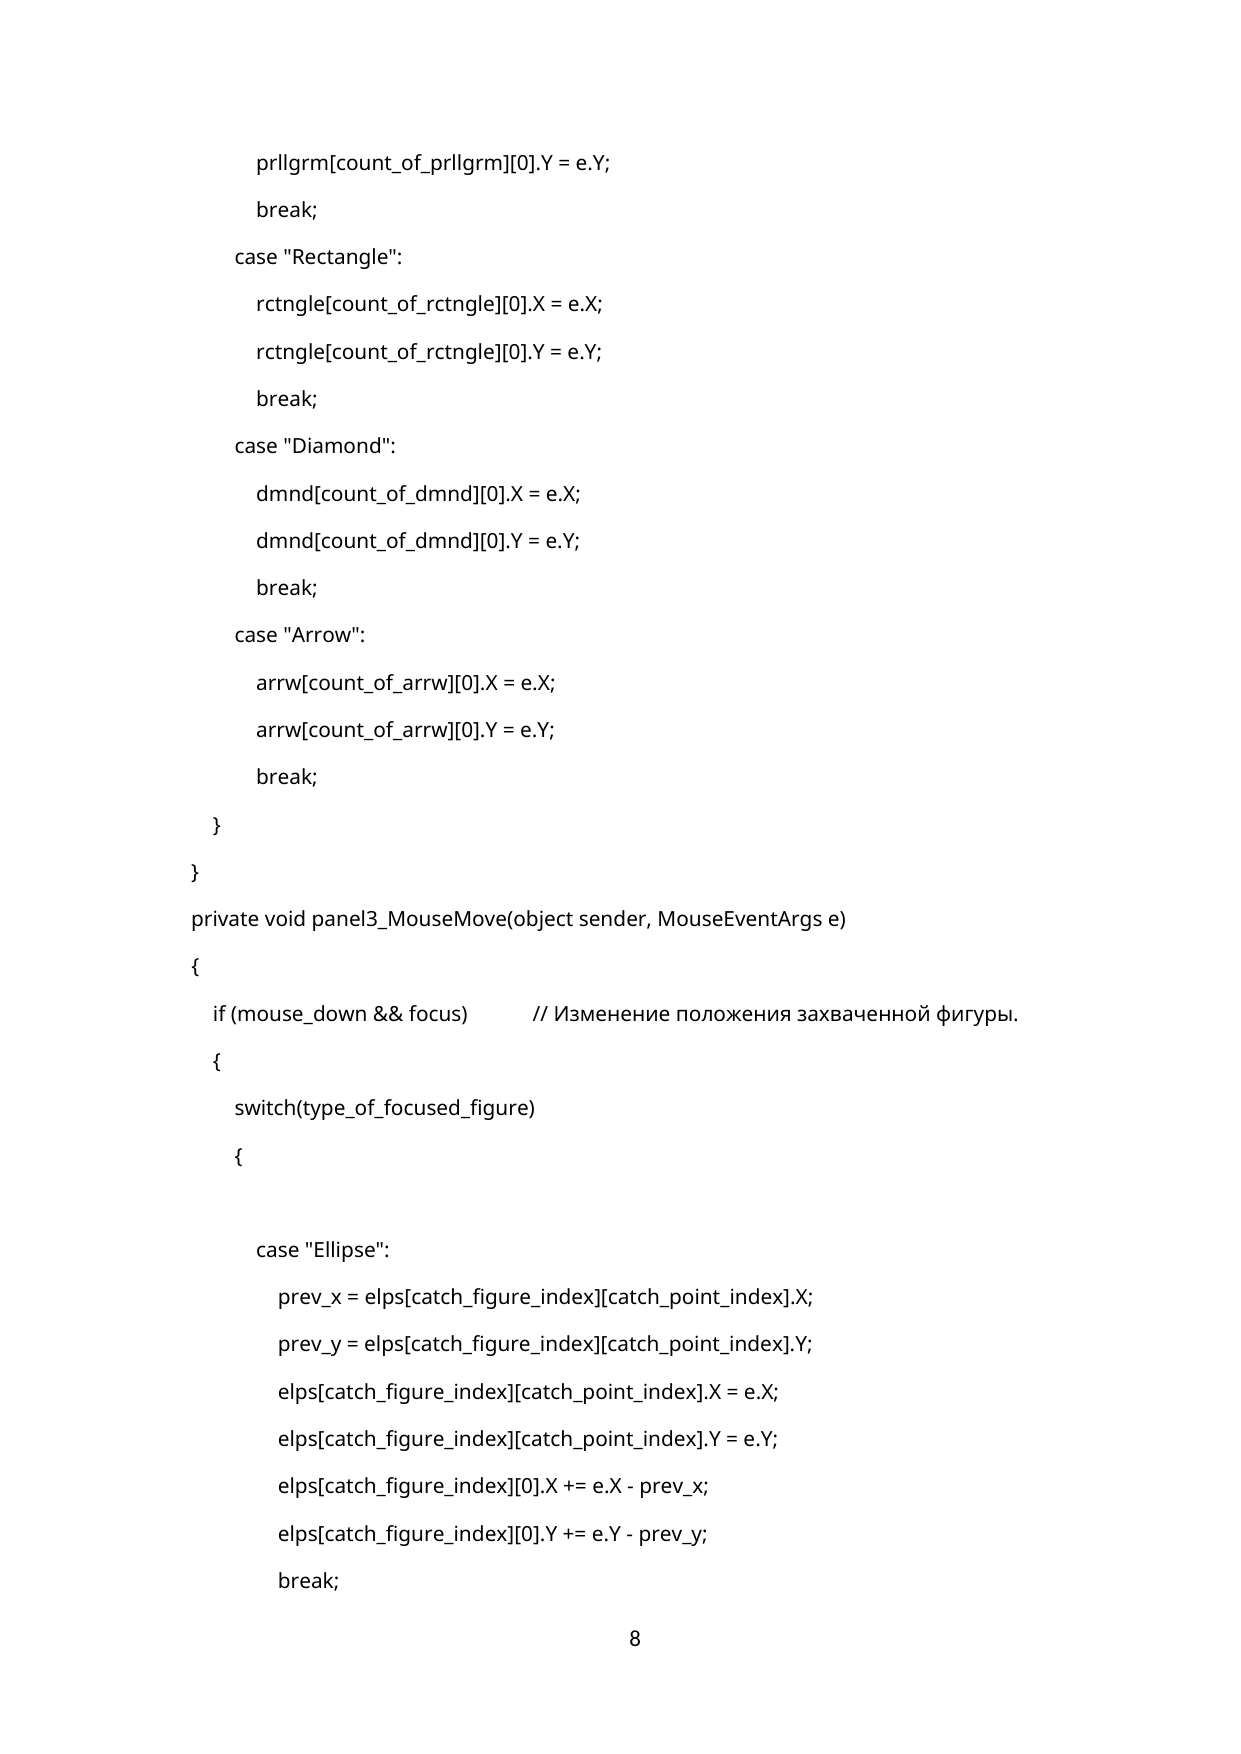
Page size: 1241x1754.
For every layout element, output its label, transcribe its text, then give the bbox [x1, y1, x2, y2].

text case "Rectangle": [148, 242, 1122, 271]
text break; [148, 762, 1122, 791]
text prllgrm[count_of_prllgrm][0].Y = e.Y; [148, 148, 1122, 176]
text break; [148, 384, 1122, 413]
text elps[catch_figure_index][0].X += e.X - prev_x; [148, 1471, 1122, 1500]
text break; [148, 195, 1122, 223]
text elps[catch_figure_index][catch_point_index].Y = e.Y; [148, 1424, 1122, 1453]
text arrw[count_of_arrw][0].X = e.X; [148, 668, 1122, 696]
text { [148, 952, 1122, 980]
text case "Ellipse": [148, 1235, 1122, 1263]
text } [148, 857, 1122, 886]
text elps[catch_figure_index][catch_point_index].X = e.X; [148, 1377, 1122, 1405]
text dmnd[count_of_dmnd][0].X = e.X; [148, 479, 1122, 507]
text arrw[count_of_arrw][0].Y = e.Y; [148, 715, 1122, 744]
text { [148, 1046, 1122, 1075]
text { [148, 1141, 1122, 1169]
text prev_x = elps[catch_figure_index][catch_point_index].X; [148, 1282, 1122, 1311]
text switch(type_of_focused_figure) [148, 1093, 1122, 1122]
text prev_y = elps[catch_figure_index][catch_point_index].Y; [148, 1329, 1122, 1358]
text case "Arrow": [148, 621, 1122, 649]
text dmnd[count_of_dmnd][0].Y = e.Y; [148, 526, 1122, 554]
text break; [148, 1566, 1122, 1594]
text private void panel3_MouseMove(object sender, MouseEventArgs e) [148, 904, 1122, 933]
text } [148, 810, 1122, 838]
text break; [148, 573, 1122, 602]
text elps[catch_figure_index][0].Y += e.Y - prev_y; [148, 1519, 1122, 1547]
text rctngle[count_of_rctngle][0].X = e.X; [148, 289, 1122, 318]
text case "Diamond": [148, 431, 1122, 460]
text rctngle[count_of_rctngle][0].Y = e.Y; [148, 337, 1122, 365]
text if (mouse_down && focus) // Изменение положения захваченной фигуры. [148, 999, 1122, 1027]
